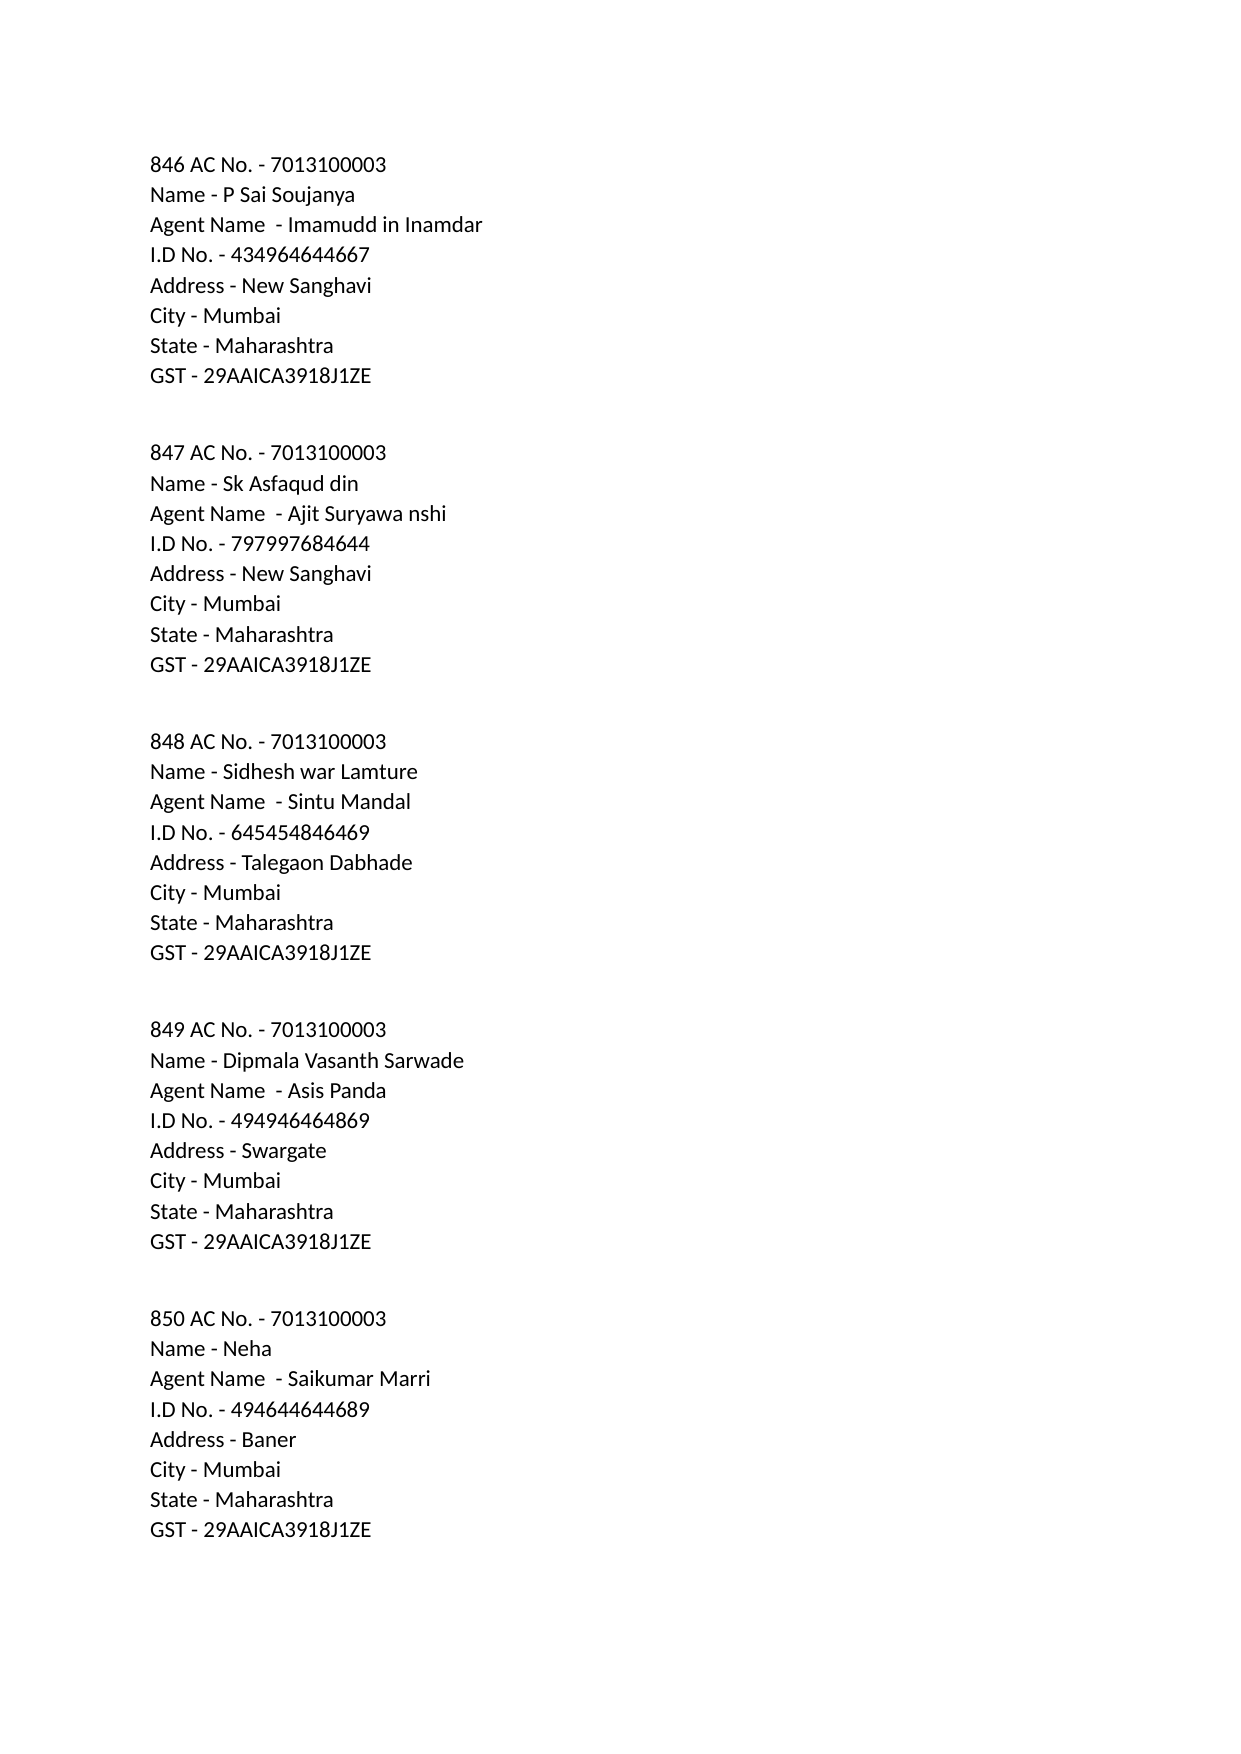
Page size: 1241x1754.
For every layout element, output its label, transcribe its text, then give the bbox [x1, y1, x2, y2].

text 846 AC No. - 7013100003 Name - P Sai Soujanya Agent Name - Imamudd in Inamdar I.D No. - 434964644667 Address - New Sanghavi City - Mumbai State - Maharashtra GST - 29AAICA3918J1ZE [150, 150, 1090, 420]
text 849 AC No. - 7013100003 Name - Dipmala Vasanth Sarwade Agent Name - Asis Panda I.D No. - 494946464869 Address - Swargate City - Mumbai State - Maharashtra GST - 29AAICA3918J1ZE [150, 1016, 1090, 1285]
text 850 AC No. - 7013100003 Name - Neha Agent Name - Saikumar Marri I.D No. - 494644644689 Address - Baner City - Mumbai State - Maharashtra GST - 29AAICA3918J1ZE [150, 1304, 1090, 1574]
text 847 AC No. - 7013100003 Name - Sk Asfaqud din Agent Name - Ajit Suryawa nshi I.D No. - 797997684644 Address - New Sanghavi City - Mumbai State - Maharashtra GST - 29AAICA3918J1ZE [150, 438, 1090, 708]
text 848 AC No. - 7013100003 Name - Sidhesh war Lamture Agent Name - Sintu Mandal I.D No. - 645454846469 Address - Talegaon Dabhade City - Mumbai State - Maharashtra GST - 29AAICA3918J1ZE [150, 727, 1090, 997]
